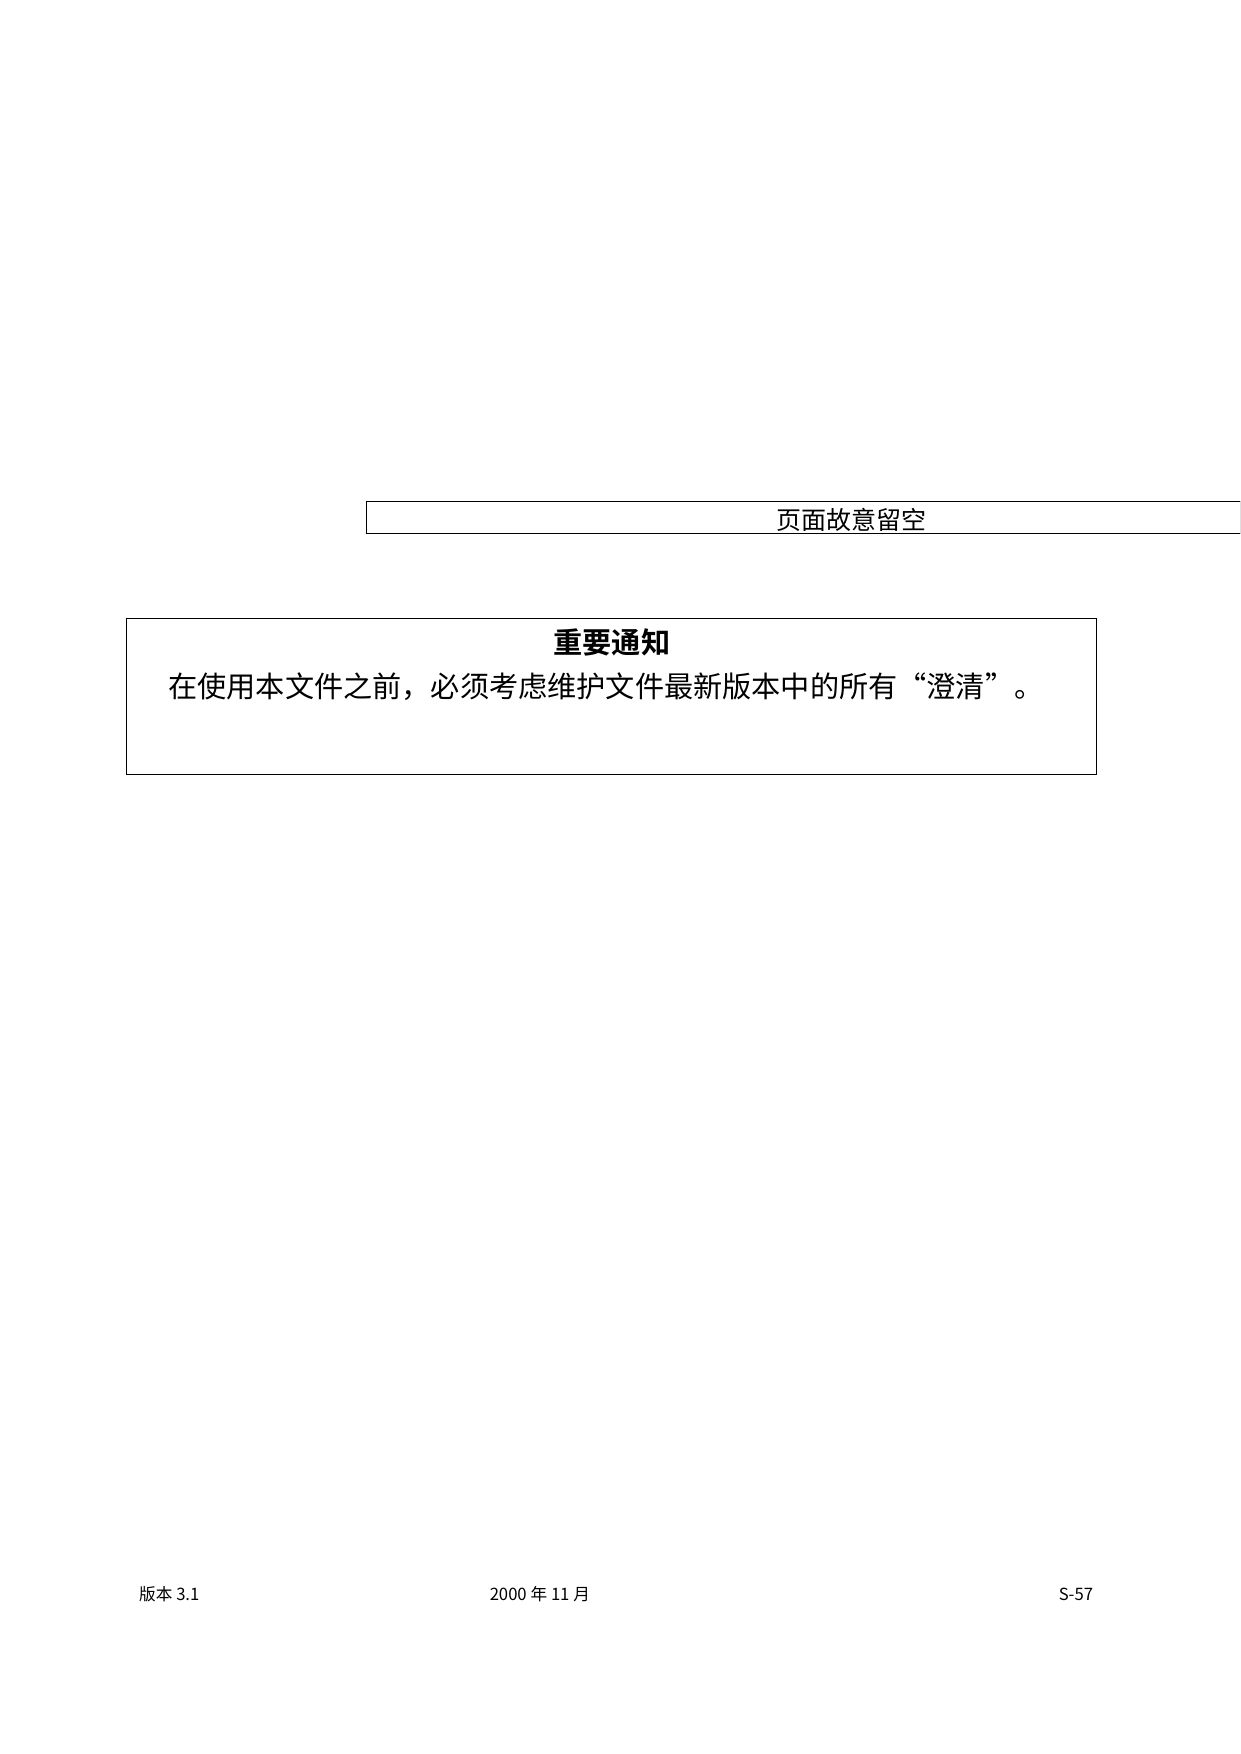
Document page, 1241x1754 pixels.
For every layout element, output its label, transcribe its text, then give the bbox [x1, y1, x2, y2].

table_header 版本 3.1 [130, 1576, 454, 1603]
table_header 2000 年 11 月 [454, 1576, 777, 1603]
table_header 页面故意留空 [367, 502, 1240, 533]
table_header 重要通知 在使用本文件之前，必须考虑维护文件最新版本中的所有“澄清”。 [127, 619, 1096, 773]
table_header S-57 [777, 1576, 1100, 1603]
